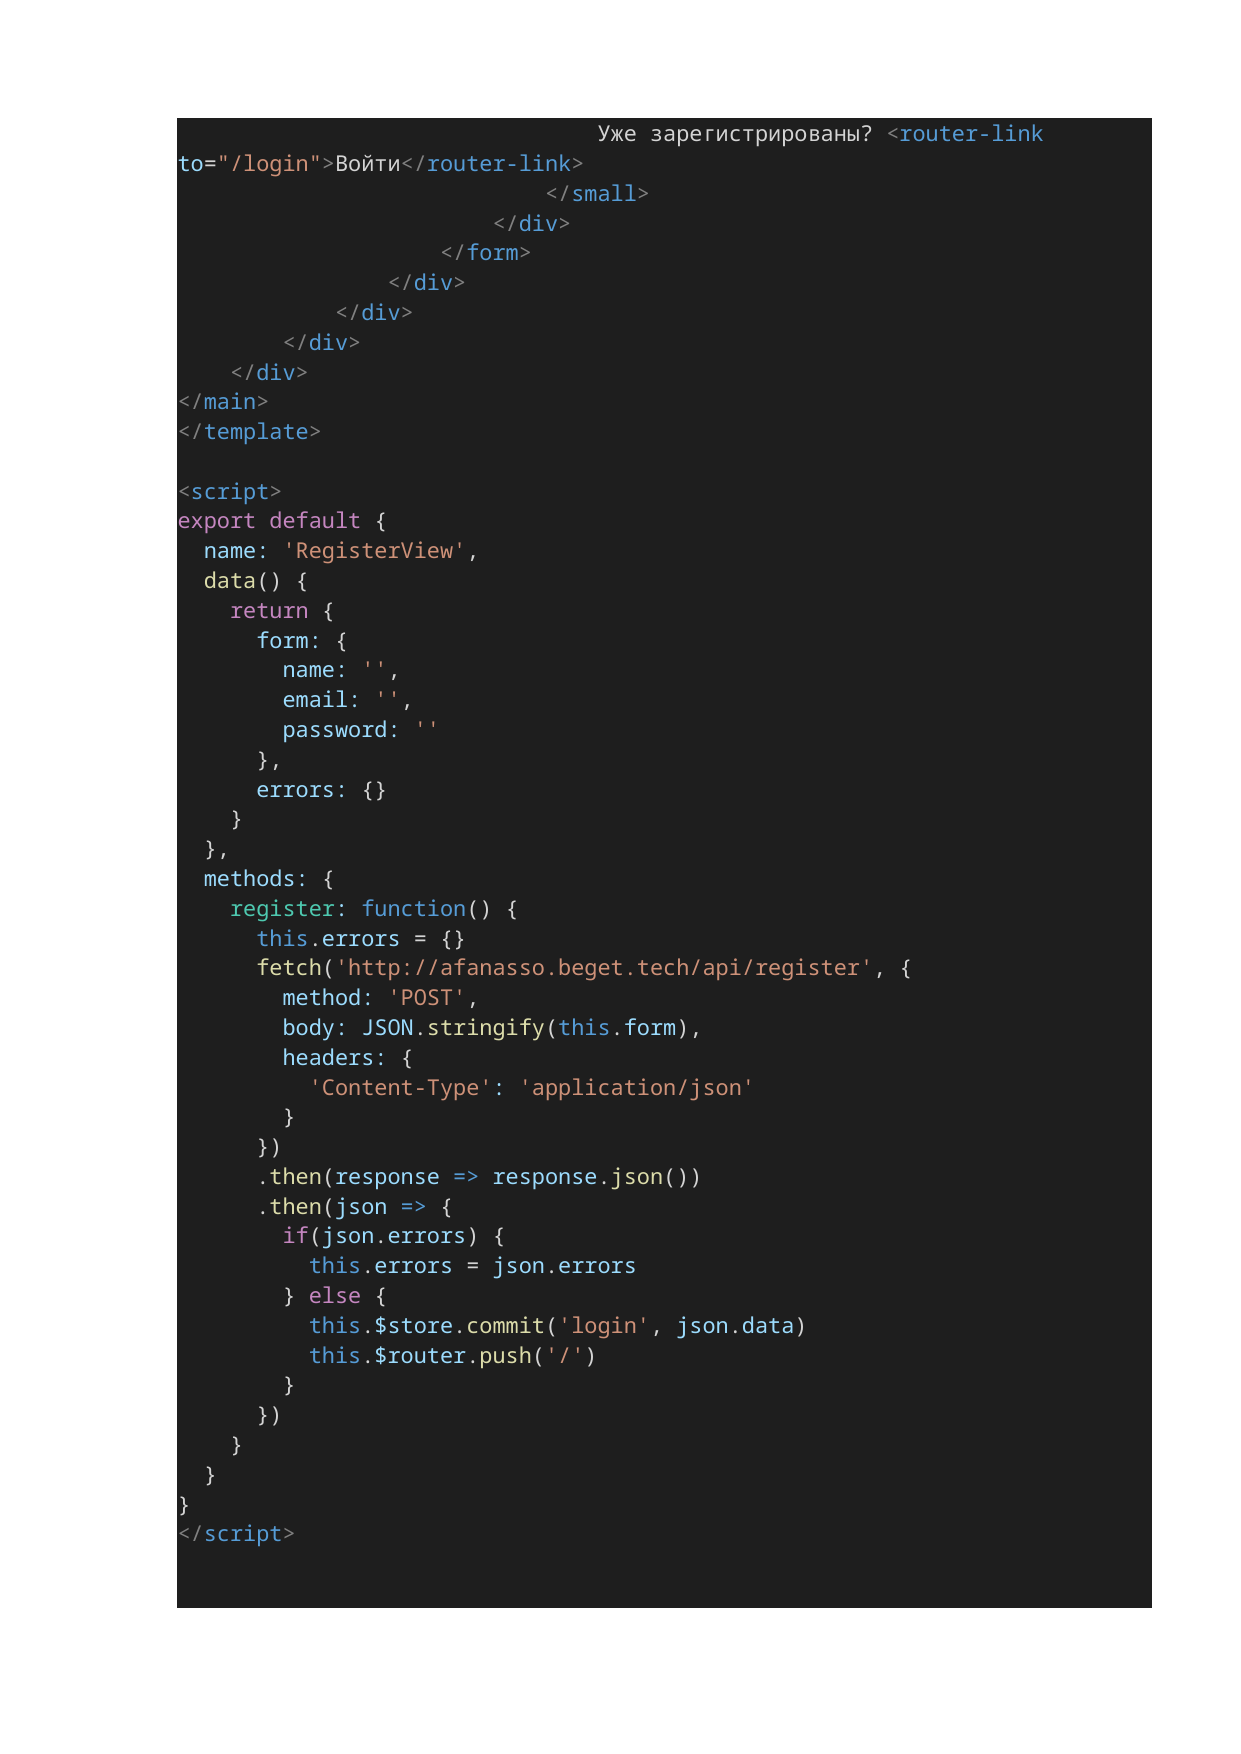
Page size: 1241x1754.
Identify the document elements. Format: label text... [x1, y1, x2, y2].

text methods: { [177, 863, 1152, 893]
text Уже зарегистрированы? <router-link to="/login">Войти</router-link> [177, 118, 1152, 178]
text </div> [177, 297, 1152, 327]
text data() { [177, 565, 1152, 595]
text <script> [177, 476, 1152, 505]
text } [177, 1429, 1152, 1459]
text headers: { [177, 1042, 1152, 1071]
text </div> [177, 207, 1152, 237]
text </div> [177, 327, 1152, 356]
text .then(json => { [177, 1191, 1152, 1220]
text }) [177, 1399, 1152, 1429]
text return { [177, 595, 1152, 624]
text password: '' [177, 714, 1152, 744]
text this.$store.commit('login', json.data) [177, 1310, 1152, 1339]
text </script> [177, 1518, 1152, 1548]
text method: 'POST', [177, 982, 1152, 1012]
text </div> [177, 356, 1152, 386]
text }, [177, 833, 1152, 863]
text } [177, 1459, 1152, 1488]
text if(json.errors) { [177, 1220, 1152, 1250]
text name: 'RegisterView', [177, 535, 1152, 565]
text this.$router.push('/') [177, 1339, 1152, 1369]
text </template> [177, 416, 1152, 446]
text } else { [177, 1280, 1152, 1310]
text } [177, 1101, 1152, 1131]
text errors: {} [177, 773, 1152, 803]
text } [177, 1369, 1152, 1399]
text }, [177, 744, 1152, 773]
text export default { [177, 505, 1152, 535]
text .then(response => response.json()) [177, 1161, 1152, 1191]
text this.errors = {} [177, 922, 1152, 952]
text </form> [177, 237, 1152, 267]
text this.errors = json.errors [177, 1250, 1152, 1280]
text register: function() { [177, 893, 1152, 922]
text } [177, 803, 1152, 833]
text </small> [177, 178, 1152, 207]
text name: '', [177, 654, 1152, 684]
text form: { [177, 624, 1152, 654]
text }) [177, 1131, 1152, 1161]
text 'Content-Type': 'application/json' [177, 1071, 1152, 1101]
text body: JSON.stringify(this.form), [177, 1012, 1152, 1042]
text </main> [177, 386, 1152, 416]
text fetch('http://afanasso.beget.tech/api/register', { [177, 952, 1152, 982]
text } [177, 1488, 1152, 1518]
text email: '', [177, 684, 1152, 714]
text </div> [177, 267, 1152, 297]
